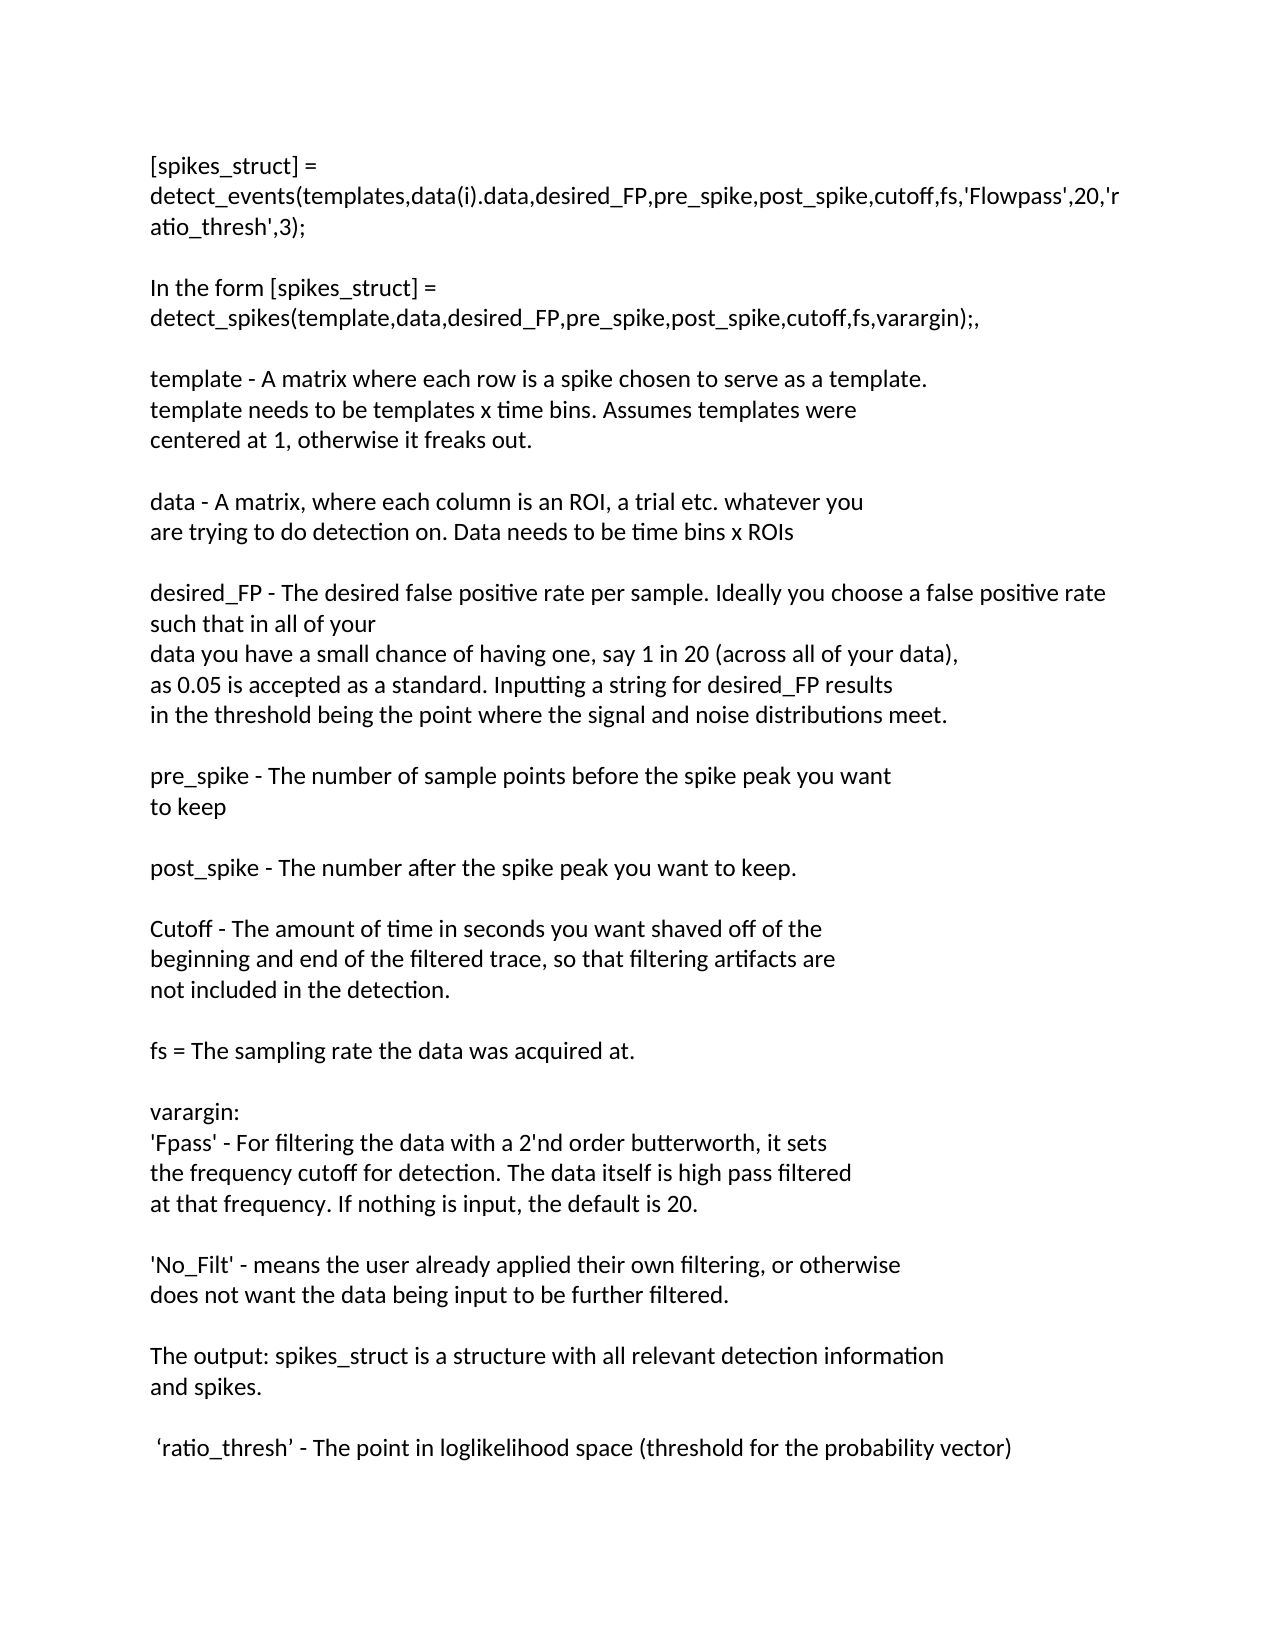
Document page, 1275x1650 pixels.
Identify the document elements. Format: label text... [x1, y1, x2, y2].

text at that frequency. If nothing is input, the default is 20. [150, 1188, 1125, 1218]
text as 0.05 is accepted as a standard. Inputting a string for desired_FP results [150, 669, 1125, 699]
text The output: spikes_struct is a structure with all relevant detection information [150, 1340, 1125, 1371]
text fs = The sampling rate the data was acquired at. [150, 1035, 1125, 1066]
text pre_spike - The number of sample points before the spike peak you want [150, 760, 1125, 791]
text to keep [150, 791, 1125, 821]
text [spikes_struct] = detect_events(templates,data(i).data,desired_FP,pre_spike,post_spike,cutoff,fs,'Flowpass',20,'ratio_thresh',3); [150, 150, 1125, 242]
text and spikes. [150, 1371, 1125, 1401]
text 'Fpass' - For filtering the data with a 2'nd order butterworth, it sets [150, 1127, 1125, 1157]
text template needs to be templates x time bins. Assumes templates were [150, 394, 1125, 425]
text data you have a small chance of having one, say 1 in 20 (across all of your data), [150, 638, 1125, 669]
text post_spike - The number after the spike peak you want to keep. [150, 852, 1125, 882]
text 'No_Filt' - means the user already applied their own filtering, or otherwise [150, 1249, 1125, 1279]
text data - A matrix, where each column is an ROI, a trial etc. whatever you [150, 486, 1125, 516]
text varargin: [150, 1096, 1125, 1127]
text does not want the data being input to be further filtered. [150, 1279, 1125, 1310]
text are trying to do detection on. Data needs to be time bins x ROIs [150, 516, 1125, 547]
text centered at 1, otherwise it freaks out. [150, 425, 1125, 455]
text the frequency cutoff for detection. The data itself is high pass filtered [150, 1157, 1125, 1188]
text Cutoff - The amount of time in seconds you want shaved off of the [150, 913, 1125, 943]
text In the form [spikes_struct] = detect_spikes(template,data,desired_FP,pre_spike,post_spike,cutoff,fs,varargin);, [150, 272, 1125, 333]
text beginning and end of the filtered trace, so that filtering artifacts are [150, 943, 1125, 974]
text desired_FP - The desired false positive rate per sample. Ideally you choose a false positive rate such that in all of your [150, 577, 1125, 638]
text in the threshold being the point where the signal and noise distributions meet. [150, 699, 1125, 730]
text template - A matrix where each row is a spike chosen to serve as a template. [150, 364, 1125, 394]
text not included in the detection. [150, 974, 1125, 1004]
text ‘ratio_thresh’ - The point in loglikelihood space (threshold for the probability vector) [150, 1432, 1125, 1462]
